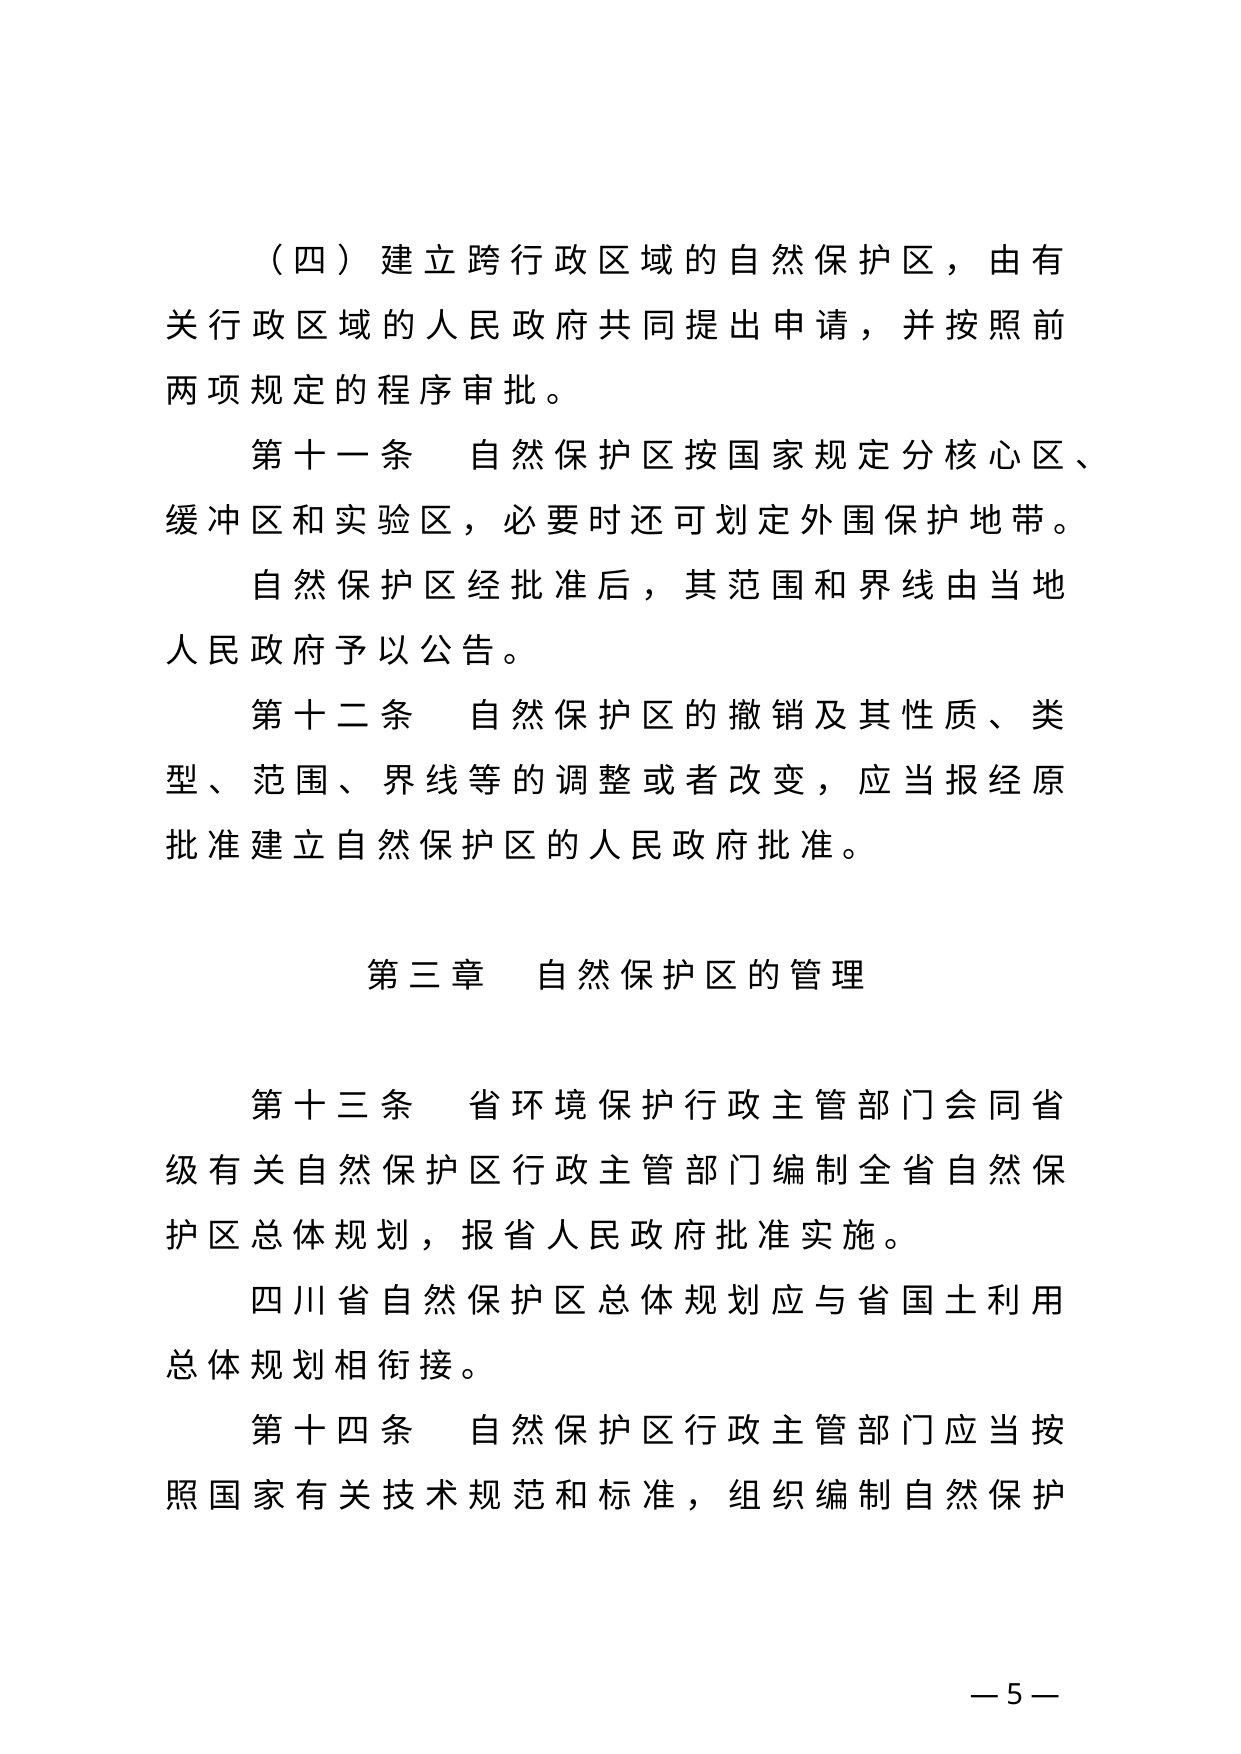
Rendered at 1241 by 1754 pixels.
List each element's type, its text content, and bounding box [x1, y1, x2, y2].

text 四川省自然保护区总体规划应与省国土利用总体规划相衔接。 [165, 1266, 1075, 1396]
text 第十一条 自然保护区按国家规定分核心区、缓冲区和实验区，必要时还可划定外围保护地带。 [165, 421, 1075, 551]
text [165, 1396, 1075, 1526]
text （四）建立跨行政区域的自然保护区，由有关行政区域的人民政府共同提出申请，并按照前两项规定的程序审批。 [165, 226, 1075, 421]
text 第三章 自然保护区的管理 [165, 941, 1075, 1006]
text 第十二条 自然保护区的撤销及其性质、类型、范围、界线等的调整或者改变，应当报经原批准建立自然保护区的人民政府批准。 [165, 681, 1075, 876]
text 自然保护区经批准后，其范围和界线由当地人民政府予以公告。 [165, 551, 1075, 681]
text 第十三条 省环境保护行政主管部门会同省级有关自然保护区行政主管部门编制全省自然保护区总体规划，报省人民政府批准实施。 [165, 1071, 1075, 1266]
